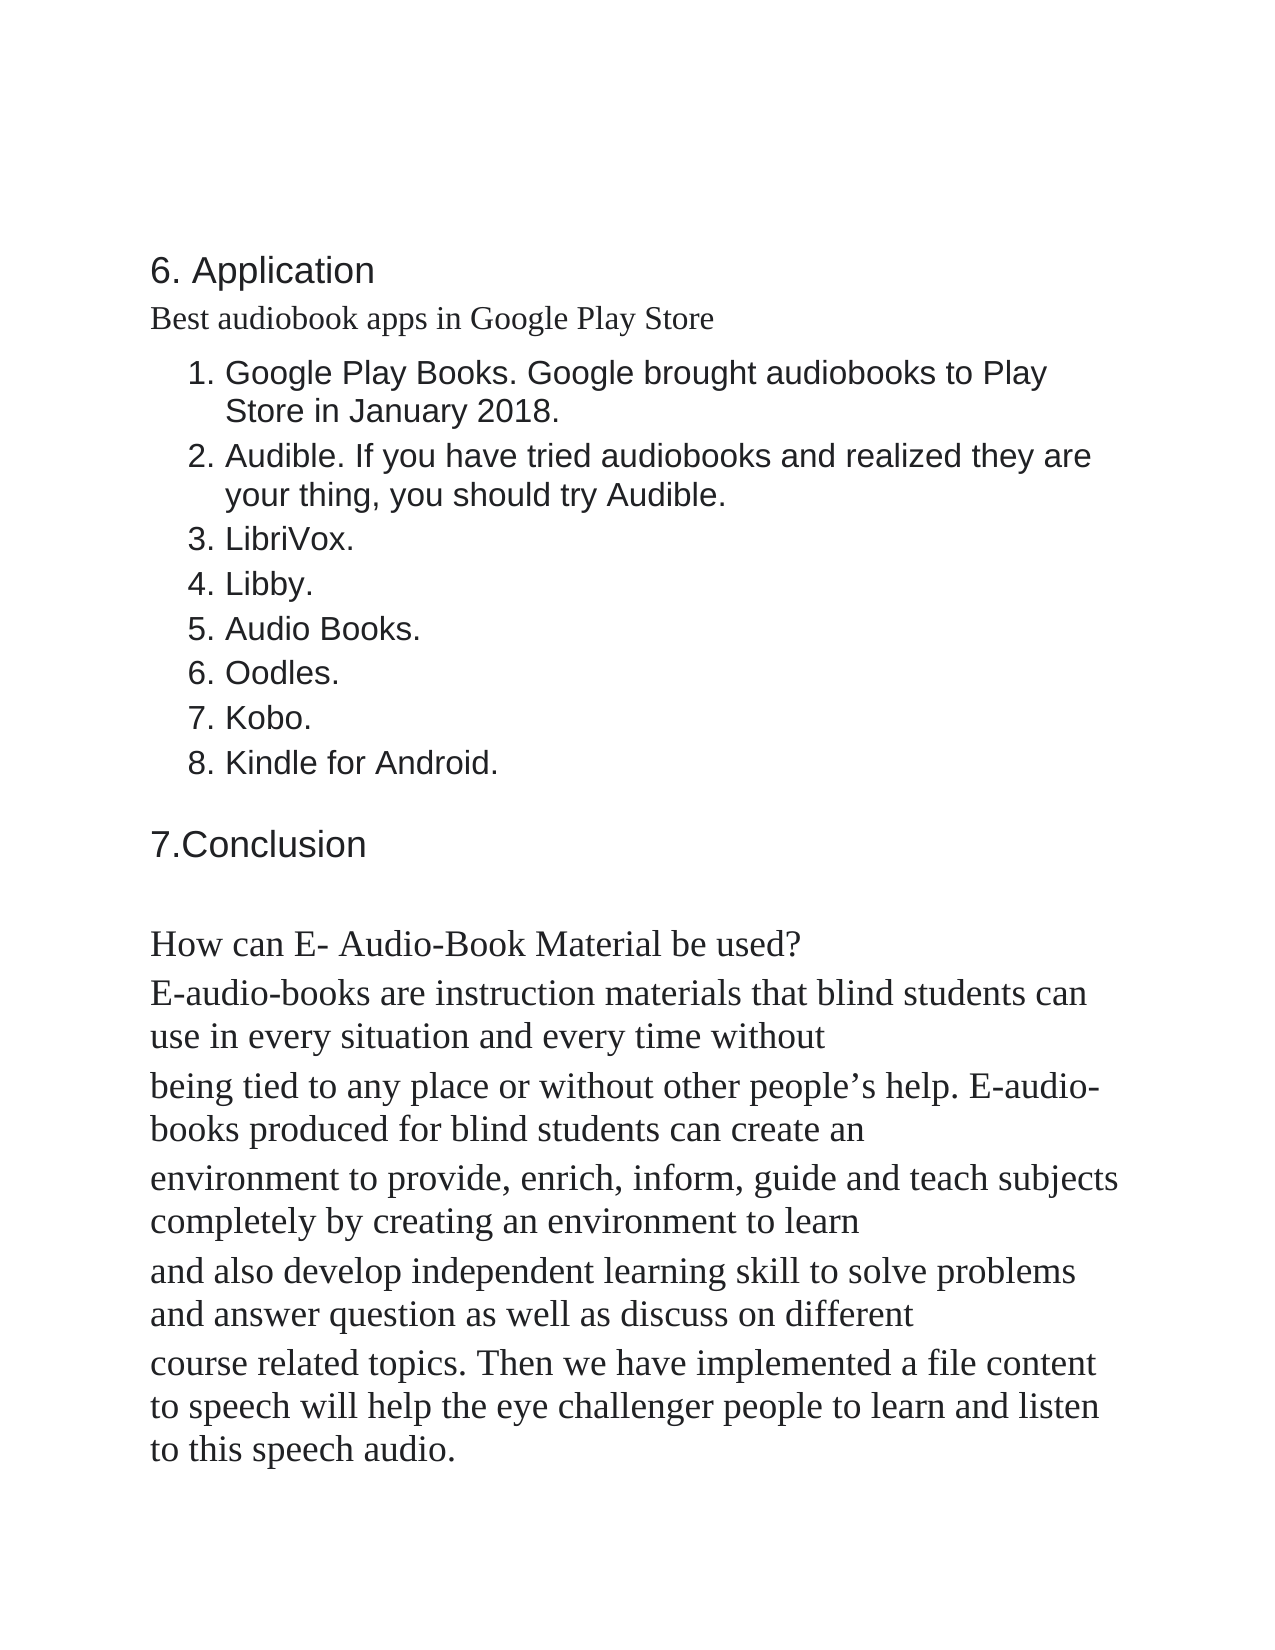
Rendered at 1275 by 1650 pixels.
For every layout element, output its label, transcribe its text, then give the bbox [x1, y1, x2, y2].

list Google Play Books. Google brought audiobooks to Play Store in January 2018. [187, 353, 1125, 430]
text environment to provide, enrich, inform, guide and teach subjects completely by creating an environment to learn [150, 1156, 1125, 1242]
list Audio Books. [187, 609, 1125, 647]
text and also develop independent learning skill to solve problems and answer question as well as discuss on different [150, 1248, 1125, 1334]
list Kobo. [187, 698, 1125, 737]
list Libby. [187, 564, 1125, 602]
list Oodles. [187, 653, 1125, 692]
text How can E- Audio-Book Material be used? [150, 921, 1125, 964]
text E-audio-books are instruction materials that blind students can use in every situation and every time without [150, 971, 1125, 1057]
text 7.Conclusion [150, 822, 1125, 866]
text course related topics. Then we have implemented a file content to speech will help the eye challenger people to learn and listen to this speech audio. [150, 1341, 1125, 1470]
list LibriVox. [187, 519, 1125, 558]
text being tied to any place or without other people’s help. E-audio-books produced for blind students can create an [150, 1063, 1125, 1149]
text Best audiobook apps in Google Play Store [150, 298, 1125, 336]
text 6. Application [150, 249, 1125, 292]
list Kindle for Android. [187, 743, 1125, 781]
list Audible. If you have tried audiobooks and realized they are your thing, you should try Audible. [187, 436, 1125, 513]
